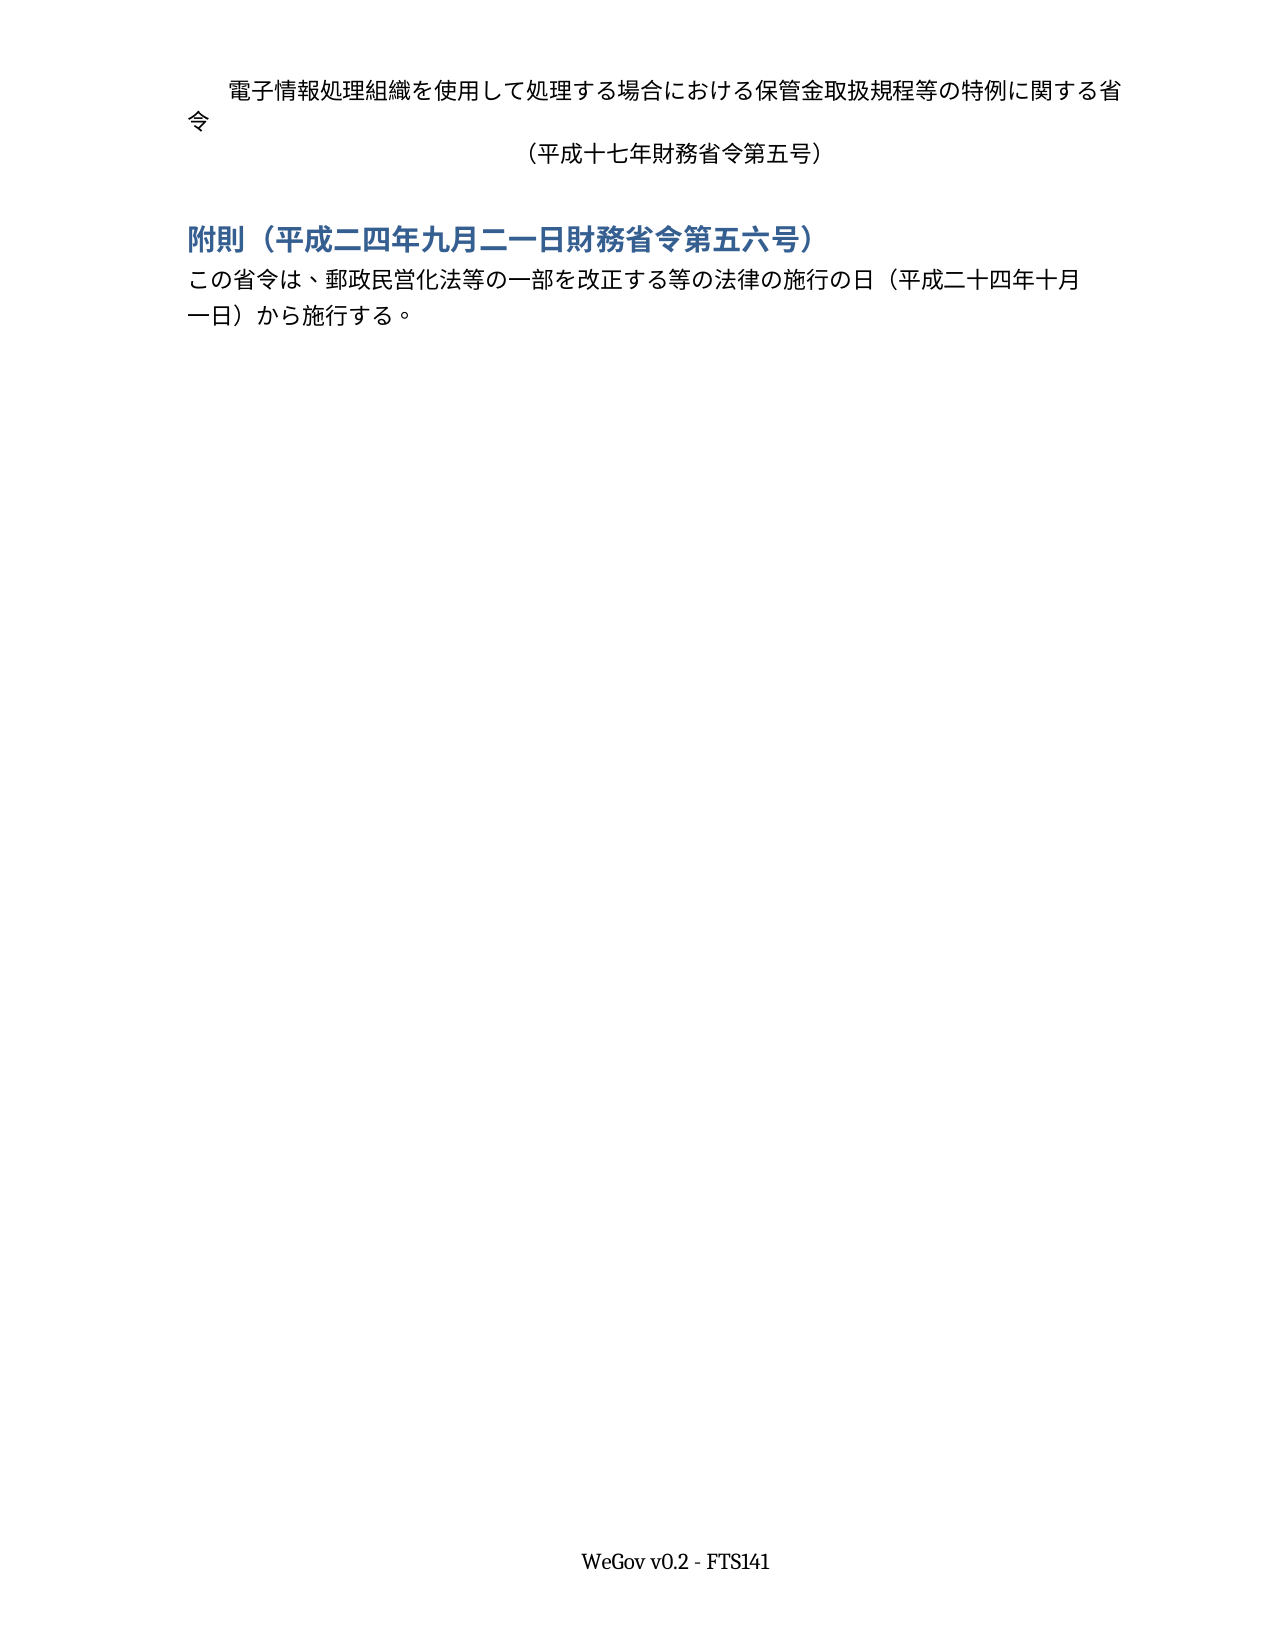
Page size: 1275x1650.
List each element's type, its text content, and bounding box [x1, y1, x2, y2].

subtitle 附則（平成二四年九月二一日財務省令第五六号） [187, 219, 1087, 258]
text この省令は、郵政民営化法等の一部を改正する等の法律の施行の日（平成二十四年十月一日）から施行する。 [187, 264, 1087, 332]
